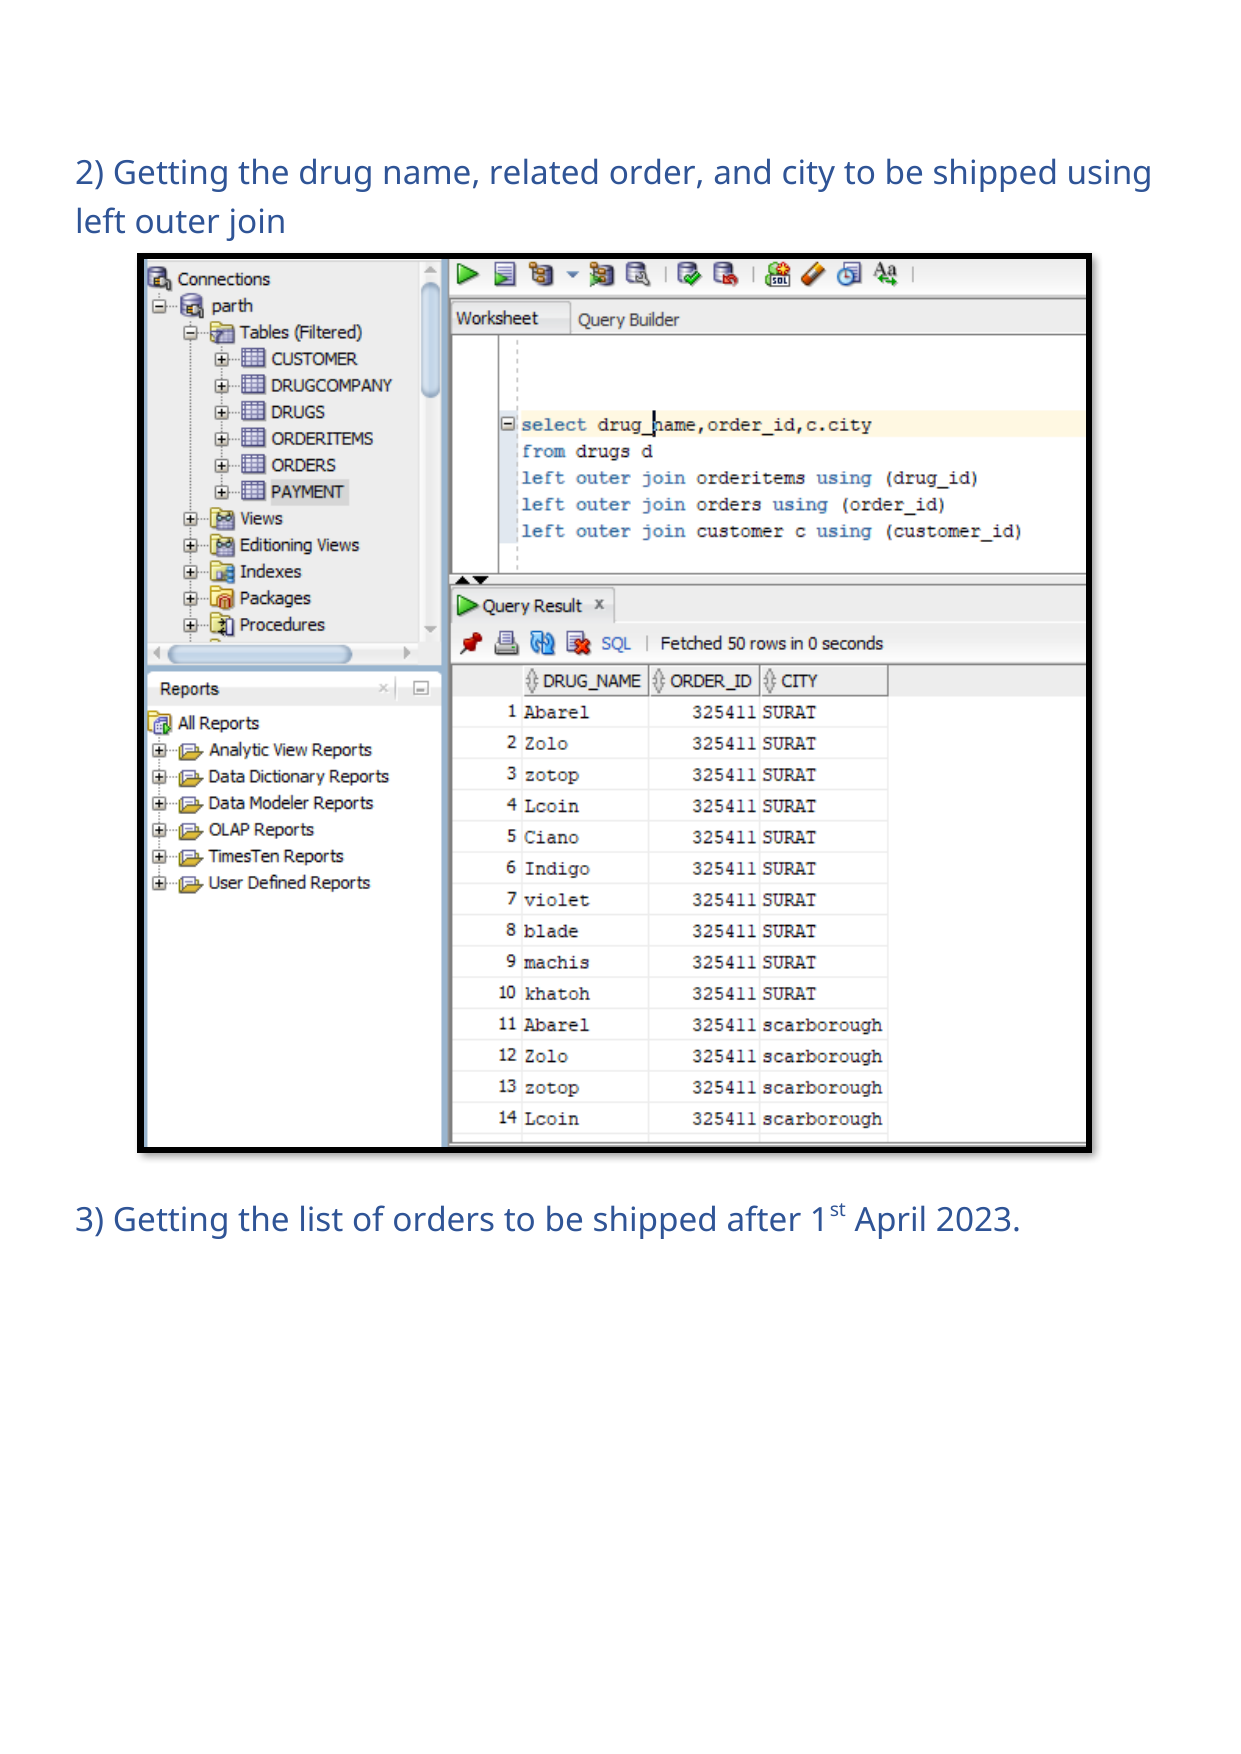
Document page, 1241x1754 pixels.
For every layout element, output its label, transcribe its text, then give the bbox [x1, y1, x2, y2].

subtitle 3) Getting the list of orders to be shipped after 1st April 2023. [75, 1196, 1165, 1241]
subtitle 2) Getting the drug name, related order, and city to be shipped using left outer join [75, 149, 1165, 243]
picture [144, 259, 1086, 1147]
